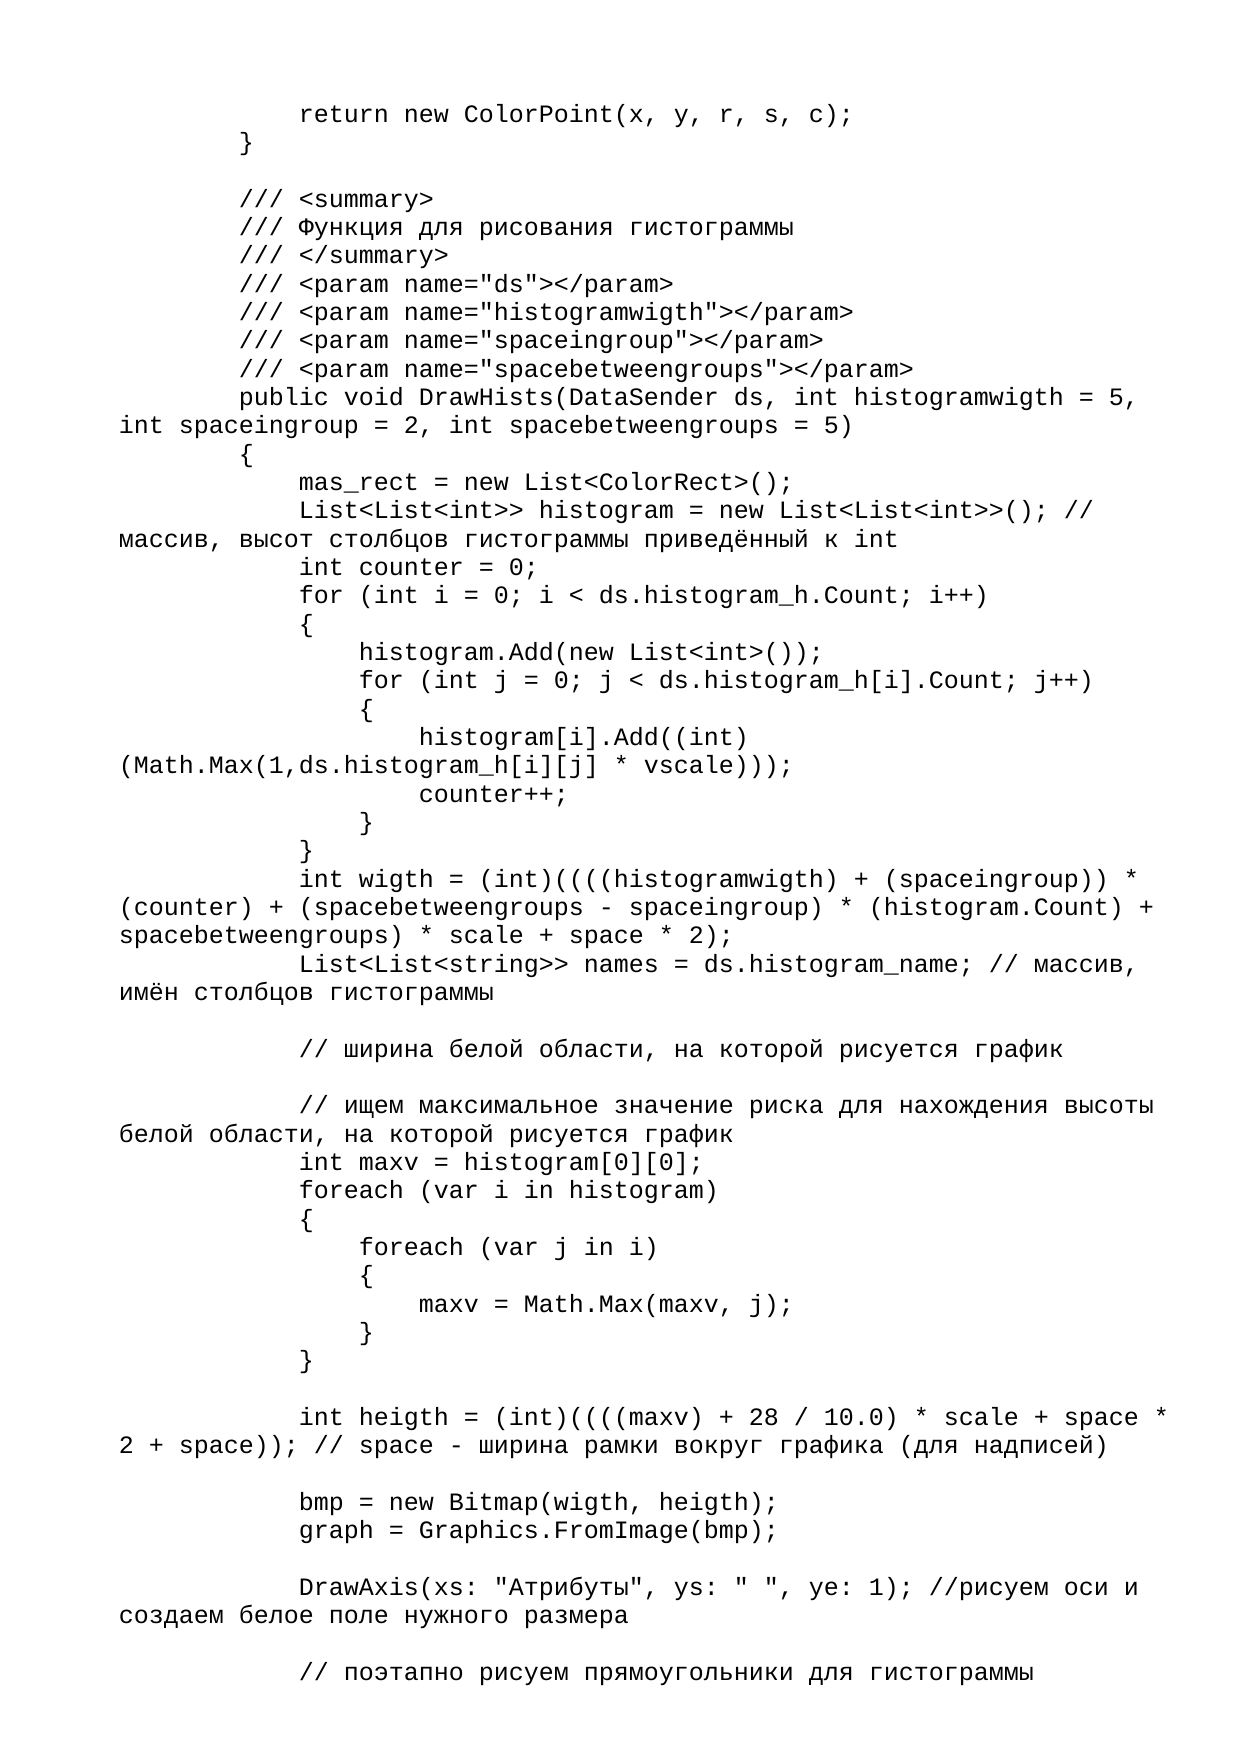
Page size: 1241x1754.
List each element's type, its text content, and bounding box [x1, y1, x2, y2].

text // поэтапно рисуем прямоугольники для гистограммы [119, 1659, 1181, 1688]
text int wigth = (int)((((histogramwigth) + (spaceingroup)) * (counter) + (spacebetweengroups - spaceingroup) * (histogram.Count) + spacebetweengroups) * scale + space * 2); [119, 866, 1181, 951]
text } [119, 1319, 1181, 1348]
text foreach (var i in histogram) [119, 1178, 1181, 1206]
text graph = Graphics.FromImage(bmp); [119, 1518, 1181, 1546]
text for (int i = 0; i < ds.histogram_h.Count; i++) [119, 583, 1181, 611]
text List<List<string>> names = ds.histogram_name; // массив, имён столбцов гистограммы [119, 951, 1181, 1008]
text } [119, 1348, 1181, 1376]
text /// <summary> [119, 186, 1181, 214]
text // ширина белой области, на которой рисуется график [119, 1036, 1181, 1064]
text } [119, 129, 1181, 158]
text // ищем максимальное значение риска для нахождения высоты белой области, на которой рисуется график [119, 1093, 1181, 1149]
text public void DrawHists(DataSender ds, int histogramwigth = 5, int spaceingroup = 2, int spacebetweengroups = 5) [119, 384, 1181, 441]
text histogram[i].Add((int)(Math.Max(1,ds.histogram_h[i][j] * vscale))); [119, 724, 1181, 781]
text { [119, 611, 1181, 639]
text { [119, 1206, 1181, 1234]
text { [119, 696, 1181, 724]
text } [119, 838, 1181, 866]
text for (int j = 0; j < ds.histogram_h[i].Count; j++) [119, 668, 1181, 696]
text /// <param name="spaceingroup"></param> [119, 328, 1181, 356]
text int heigth = (int)((((maxv) + 28 / 10.0) * scale + space * 2 + space)); // spaсe - ширина рамки вокруг графика (для надписей) [119, 1404, 1181, 1461]
text counter++; [119, 781, 1181, 809]
text /// Функция для рисования гистограммы [119, 214, 1181, 243]
text bmp = new Bitmap(wigth, heigth); [119, 1489, 1181, 1518]
text /// <param name="histogramwigth"></param> [119, 299, 1181, 328]
text /// <param name="spacebetweengroups"></param> [119, 356, 1181, 384]
text int counter = 0; [119, 554, 1181, 583]
text { [119, 441, 1181, 469]
text } [119, 809, 1181, 838]
text List<List<int>> histogram = new List<List<int>>(); // массив, высот столбцов гистограммы приведённый к int [119, 498, 1181, 554]
text int maxv = histogram[0][0]; [119, 1149, 1181, 1178]
text DrawAxis(xs: "Атрибуты", ys: " ", ye: 1); //рисуем оси и создаем белое поле нужного размера [119, 1574, 1181, 1631]
text /// <param name="ds"></param> [119, 271, 1181, 299]
text maxv = Math.Max(maxv, j); [119, 1291, 1181, 1319]
text return new ColorPoint(x, y, r, s, c); [119, 101, 1181, 129]
text foreach (var j in i) [119, 1234, 1181, 1263]
text /// </summary> [119, 243, 1181, 271]
text histogram.Add(new List<int>()); [119, 639, 1181, 668]
text { [119, 1263, 1181, 1291]
text mas_rect = new List<ColorRect>(); [119, 469, 1181, 498]
